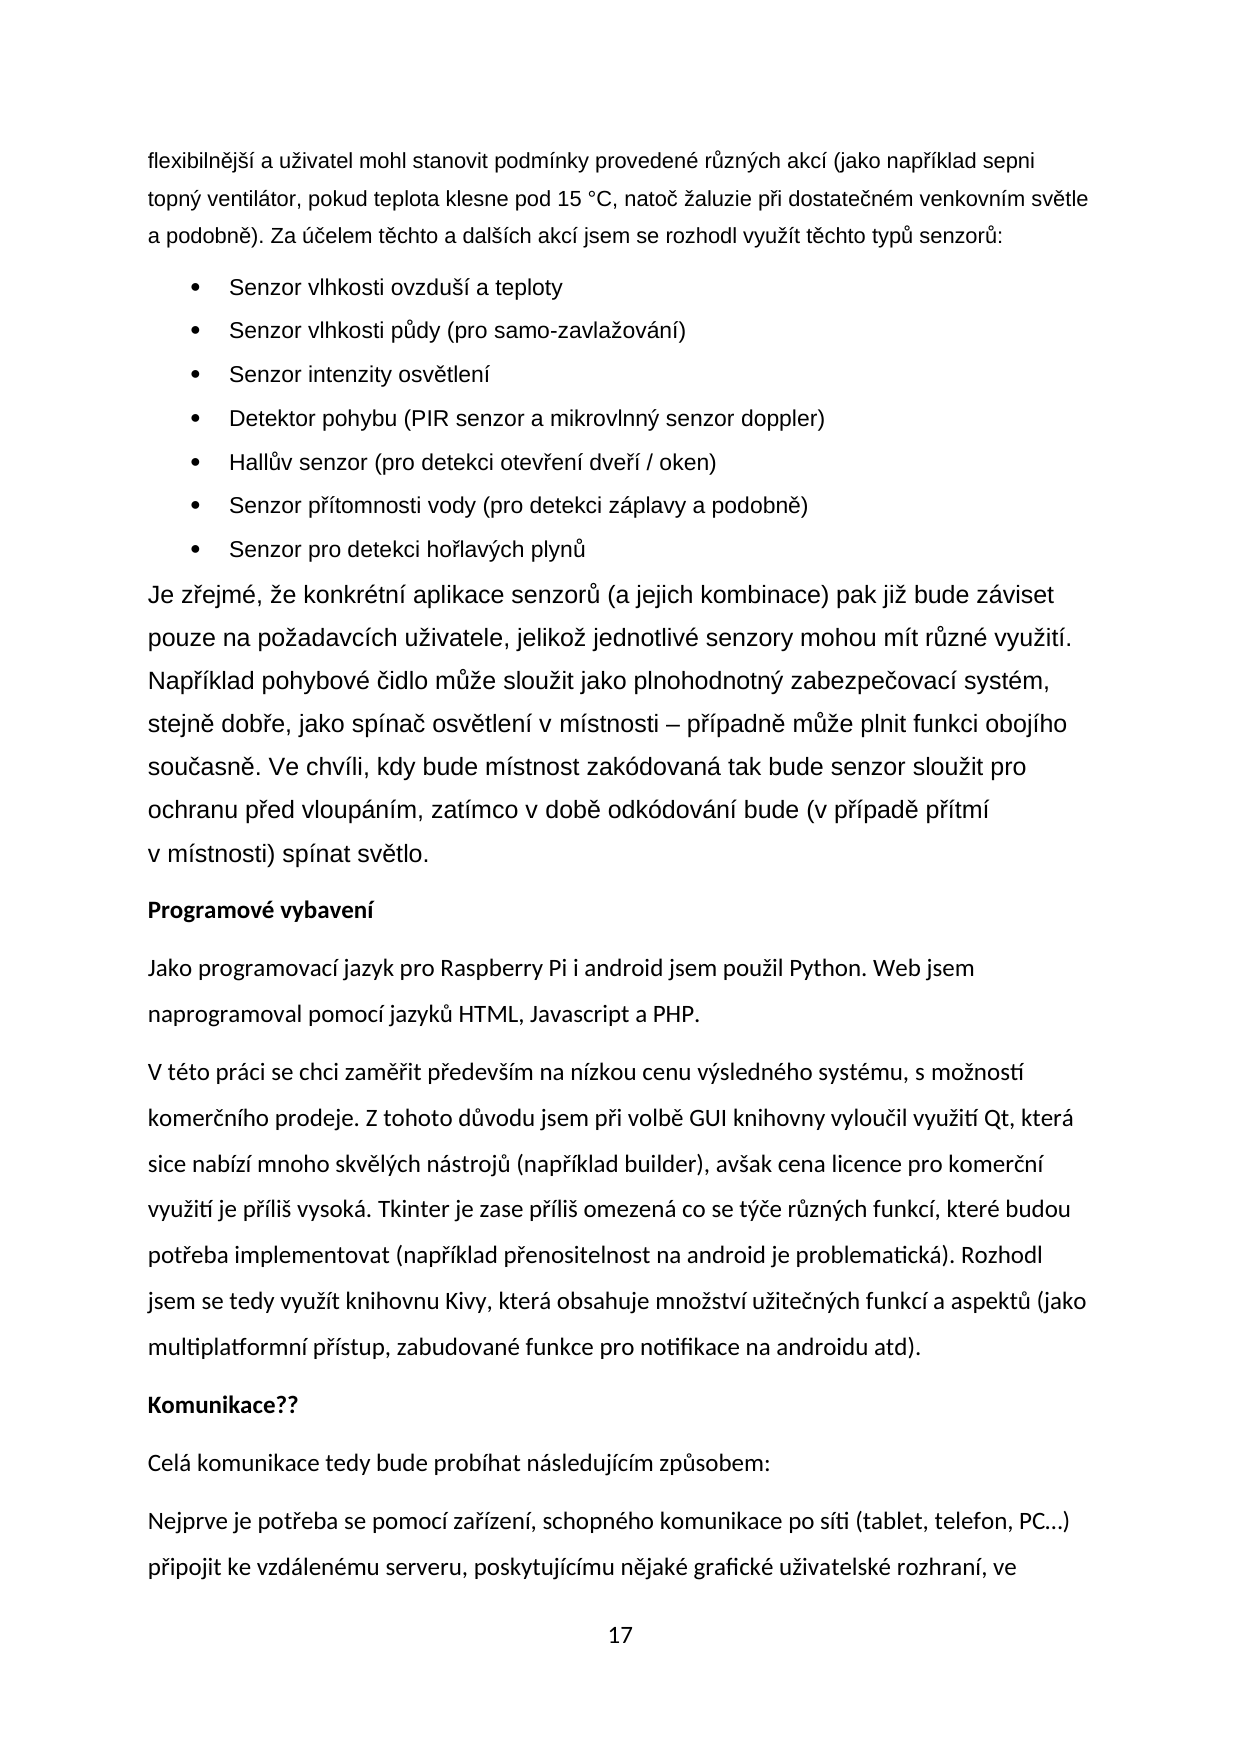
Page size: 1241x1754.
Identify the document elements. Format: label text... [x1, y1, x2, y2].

list Senzor intenzity osvětlení [191, 361, 1093, 387]
list Detektor pohybu (PIR senzor a mikrovlnný senzor doppler) [191, 405, 1093, 431]
list Senzor vlhkosti půdy (pro samo-zavlažování) [191, 317, 1093, 344]
text Programové vybavení [148, 894, 1093, 925]
text Jako programovací jazyk pro Raspberry Pi i android jsem použil Python. Web jsem naprogramoval pomocí jazyků HTML, Javascript a PHP. [148, 952, 1093, 1029]
list Senzor přítomnosti vody (pro detekci záplavy a podobně) [191, 492, 1093, 519]
text Celá komunikace tedy bude probíhat následujícím způsobem: [148, 1447, 1093, 1478]
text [148, 1505, 1093, 1582]
text V této práci se chci zaměřit především na nízkou cenu výsledného systému, s možností komerčního prodeje. Z tohoto důvodu jsem při volbě GUI knihovny vyloučil využití Qt, která sice nabízí mnoho skvělých nástrojů (například builder), avšak cena licence pro komerční využití je příliš vysoká. Tkinter je zase příliš omezená co se týče různých funkcí, které budou potřeba implementovat (například přenositelnost na android je problematická). Rozhodl jsem se tedy využít knihovnu Kivy, která obsahuje množství užitečných funkcí a aspektů (jako multiplatformní přístup, zabudované funkce pro notifikace na androidu atd). [148, 1056, 1093, 1361]
text Je zřejmé, že konkrétní aplikace senzorů (a jejich kombinace) pak již bude záviset pouze na požadavcích uživatele, jelikož jednotlivé senzory mohou mít různé využití. Například pohybové čidlo může sloužit jako plnohodnotný zabezpečovací systém, stejně dobře, jako spínač osvětlení v místnosti – případně může plnit funkci obojího současně. Ve chvíli, kdy bude místnost zakódovaná tak bude senzor sloužit pro ochranu před vloupáním, zatímco v době odkódování bude (v případě přítmí v místnosti) spínat světlo. [148, 580, 1093, 867]
list Senzor vlhkosti ovzduší a teploty [191, 273, 1093, 300]
list Hallův senzor (pro detekci otevření dveří / oken) [191, 448, 1093, 475]
list Senzor pro detekci hořlavých plynů [191, 536, 1093, 562]
text Komunikace?? [148, 1389, 1093, 1419]
